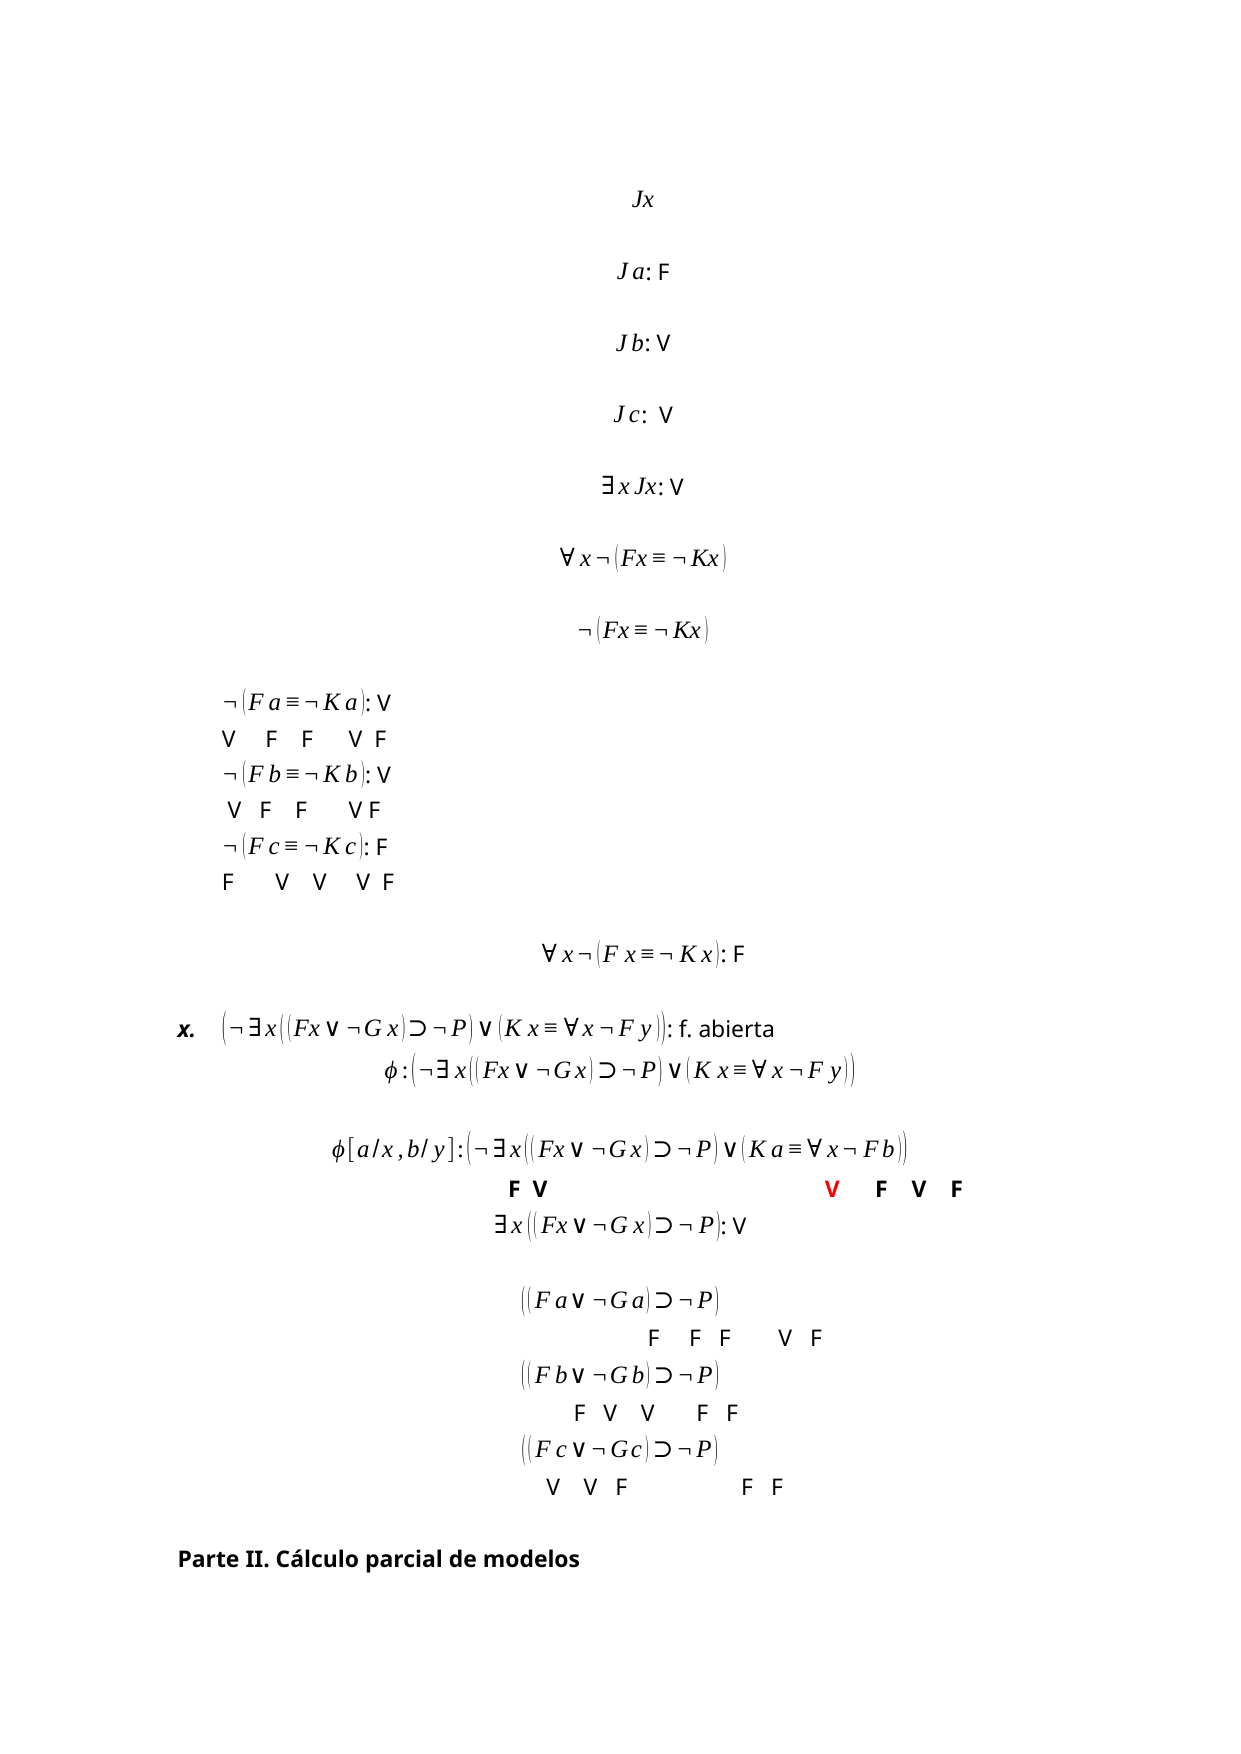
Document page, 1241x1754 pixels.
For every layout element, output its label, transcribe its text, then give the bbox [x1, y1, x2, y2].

text F V V F F [177, 1397, 1063, 1428]
list V F F V F [222, 723, 1063, 754]
list : V [222, 399, 1063, 430]
list V F F V F [222, 794, 1063, 826]
list : V [222, 758, 1063, 790]
list : V [222, 327, 1063, 358]
list : F [222, 255, 1063, 287]
list : F [222, 830, 1063, 862]
list : f. abierta [177, 1010, 1063, 1048]
list : F [222, 938, 1063, 969]
text : V [177, 1209, 1063, 1243]
list : V [222, 471, 1063, 502]
list F V V V F [222, 866, 1063, 898]
text F V V F V F [177, 1173, 1063, 1204]
list : V [222, 687, 1063, 718]
text F F F V F [177, 1322, 1063, 1353]
text V V F F F [177, 1471, 1063, 1502]
text Parte II. Cálculo parcial de modelos [177, 1543, 1063, 1574]
